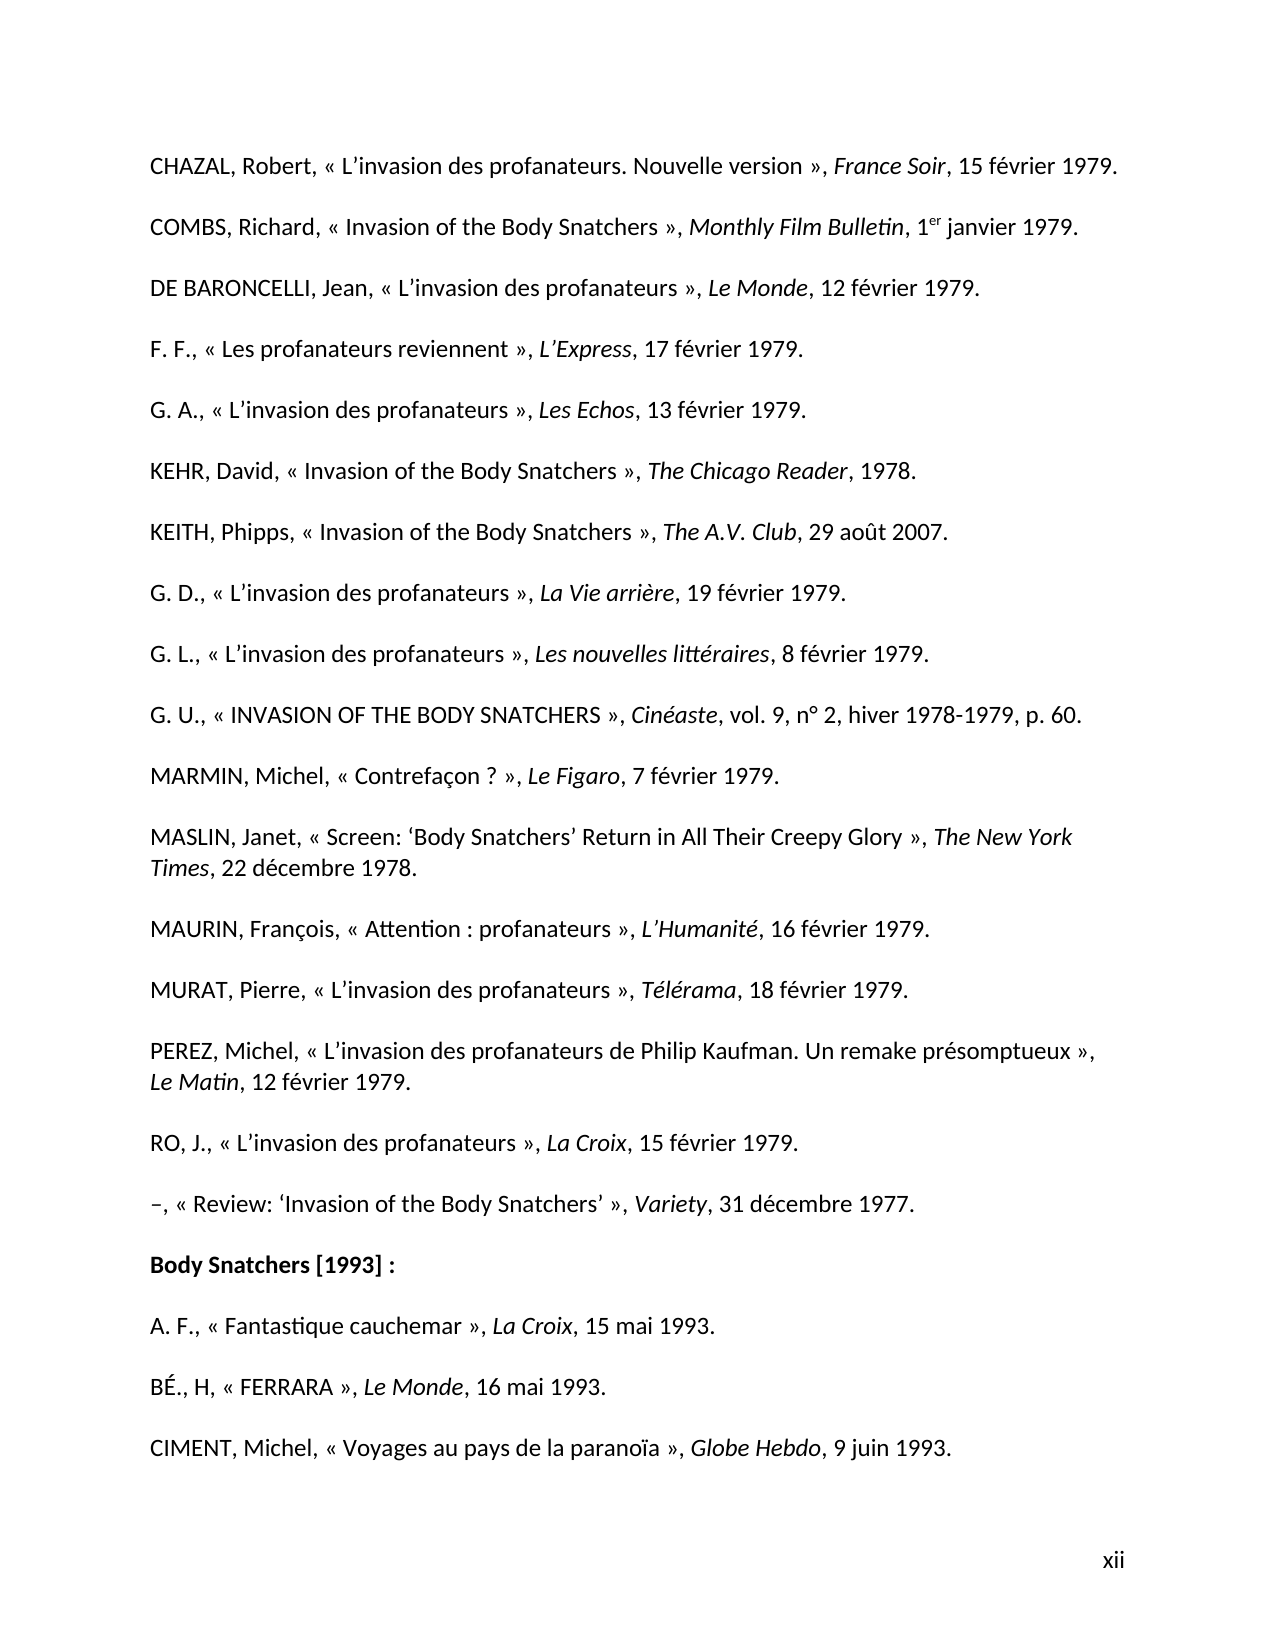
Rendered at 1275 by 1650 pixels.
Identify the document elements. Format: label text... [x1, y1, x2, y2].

text A. F., « Fantastique cauchemar », La Croix, 15 mai 1993. [150, 1310, 1125, 1340]
text –, « Review: ‘Invasion of the Body Snatchers’ », Variety, 31 décembre 1977. [150, 1188, 1125, 1218]
text DE BARONCELLI, Jean, « L’invasion des profanateurs », Le Monde, 12 février 1979. [150, 272, 1125, 303]
text MURAT, Pierre, « L’invasion des profanateurs », Télérama, 18 février 1979. [150, 974, 1125, 1004]
text Body Snatchers [1993] : [150, 1249, 1125, 1279]
text G. D., « L’invasion des profanateurs », La Vie arrière, 19 février 1979. [150, 577, 1125, 608]
text G. A., « L’invasion des profanateurs », Les Echos, 13 février 1979. [150, 394, 1125, 425]
text CHAZAL, Robert, « L’invasion des profanateurs. Nouvelle version », France Soir, 15 février 1979. [150, 150, 1125, 181]
text KEHR, David, « Invasion of the Body Snatchers », The Chicago Reader, 1978. [150, 455, 1125, 486]
text PEREZ, Michel, « L’invasion des profanateurs de Philip Kaufman. Un remake présomptueux », Le Matin, 12 février 1979. [150, 1035, 1125, 1096]
text G. L., « L’invasion des profanateurs », Les nouvelles littéraires, 8 février 1979. [150, 638, 1125, 669]
text RO, J., « L’invasion des profanateurs », La Croix, 15 février 1979. [150, 1127, 1125, 1157]
text MASLIN, Janet, « Screen: ‘Body Snatchers’ Return in All Their Creepy Glory », The New York Times, 22 décembre 1978. [150, 821, 1125, 882]
text KEITH, Phipps, « Invasion of the Body Snatchers », The A.V. Club, 29 août 2007. [150, 516, 1125, 547]
text COMBS, Richard, « Invasion of the Body Snatchers », Monthly Film Bulletin, 1er janvier 1979. [150, 211, 1125, 242]
text BÉ., H, « FERRARA », Le Monde, 16 mai 1993. [150, 1371, 1125, 1401]
text MARMIN, Michel, « Contrefaçon ? », Le Figaro, 7 février 1979. [150, 760, 1125, 791]
text G. U., « INVASION OF THE BODY SNATCHERS », Cinéaste, vol. 9, n° 2, hiver 1978-1979, p. 60. [150, 699, 1125, 730]
text MAURIN, François, « Attention : profanateurs », L’Humanité, 16 février 1979. [150, 913, 1125, 943]
text CIMENT, Michel, « Voyages au pays de la paranoïa », Globe Hebdo, 9 juin 1993. [150, 1432, 1125, 1462]
text F. F., « Les profanateurs reviennent », L’Express, 17 février 1979. [150, 333, 1125, 364]
